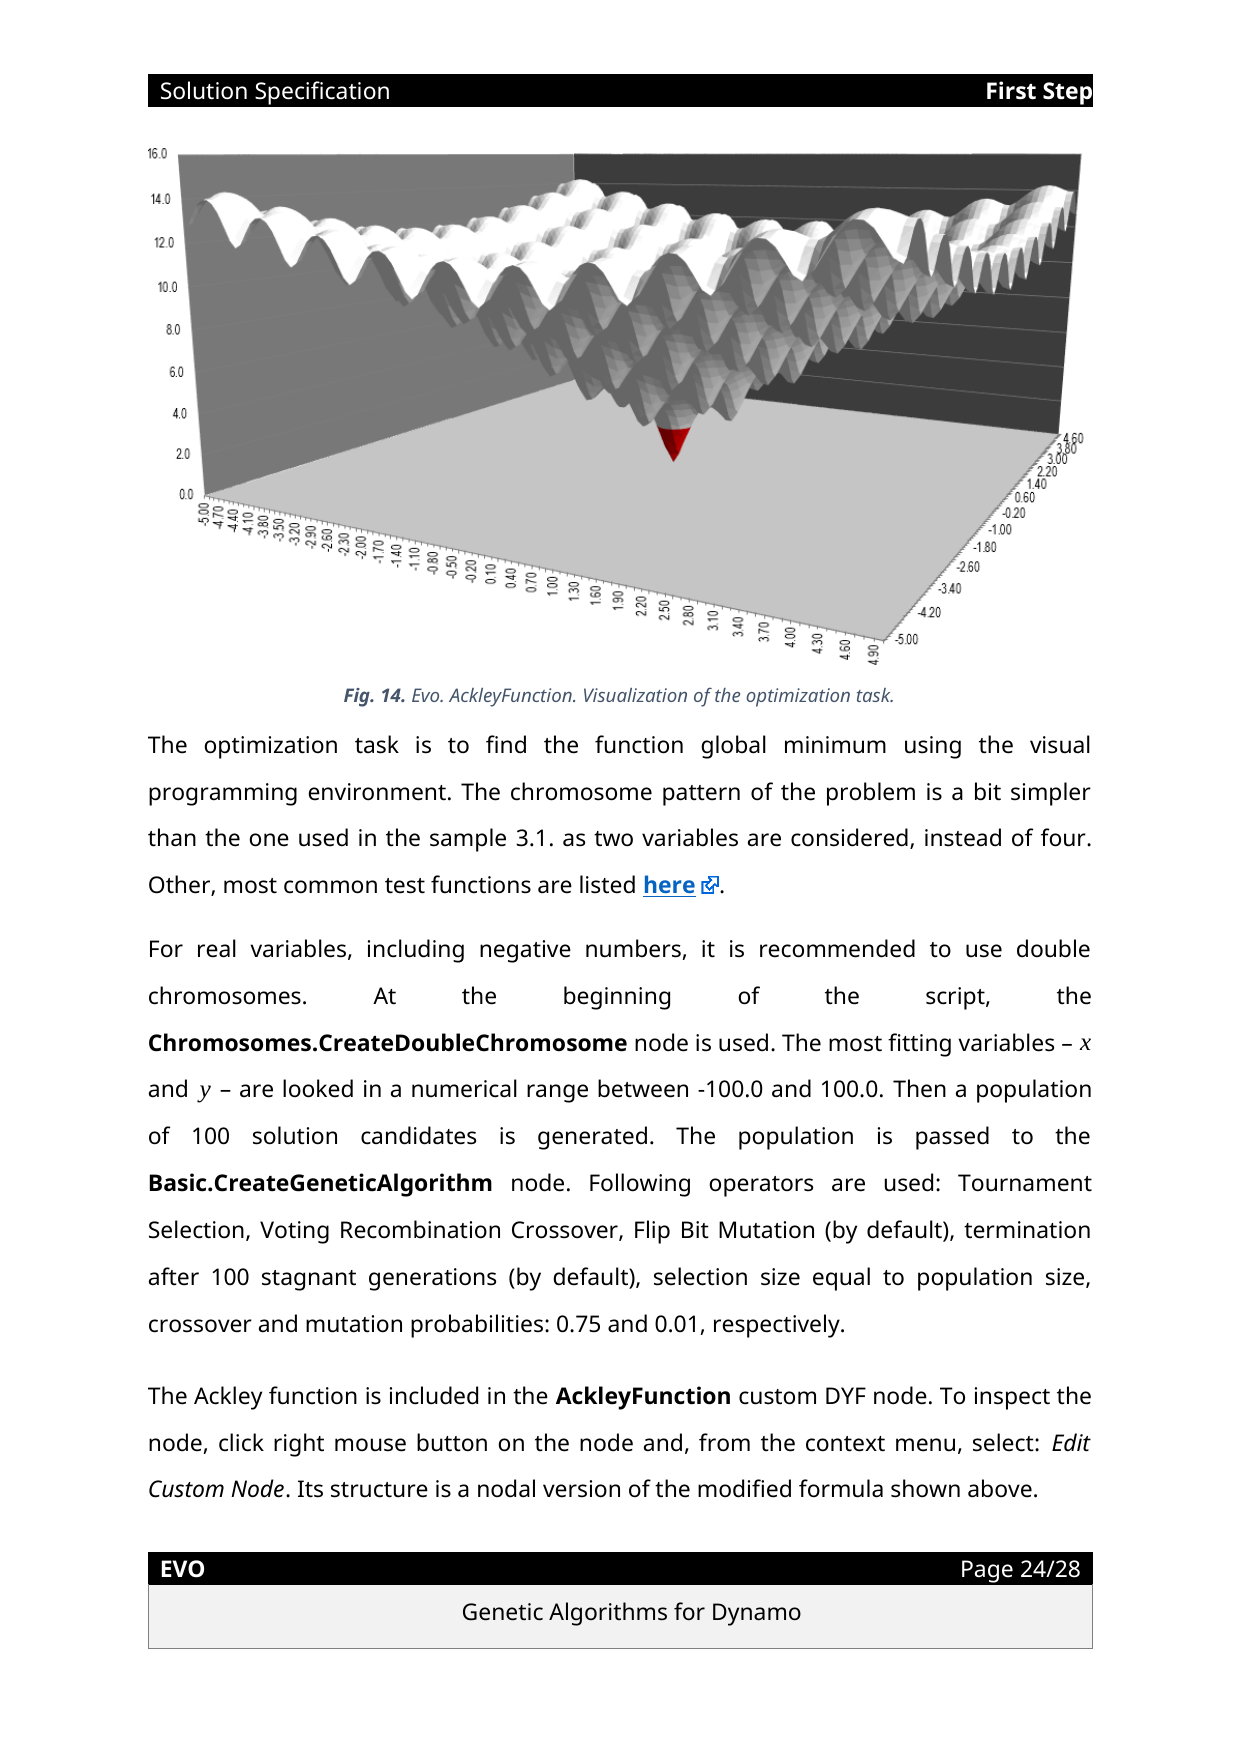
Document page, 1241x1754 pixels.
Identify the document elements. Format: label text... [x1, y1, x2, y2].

picture [701, 876, 719, 894]
text The optimization task is to find the function global minimum using the visual programming environment. The chromosome pattern of the problem is a bit simpler than the one used in the sample 3.1. as two variables are considered, instead of four. Other, most common test functions are listed here . [148, 728, 1092, 900]
text The Ackley function is included in the AckleyFunction custom DYF node. To inspect the node, click right mouse button on the node and, from the context menu, select: Edit Custom Node. Its structure is a nodal version of the modified formula shown above. [148, 1379, 1092, 1504]
picture [147, 147, 1093, 666]
text For real variables, including negative numbers, it is recommended to use double chromosomes. At the beginning of the script, the Chromosomes.CreateDoubleChromosome node is used. The most fitting variables – and – are looked in a numerical range between -100.0 and 100.0. Then a population of 100 solution candidates is generated. The population is passed to the Basic.CreateGeneticAlgorithm node. Following operators are used: Tournament Selection, Voting Recombination Crossover, Flip Bit Mutation (by default), termination after 100 stagnant generations (by default), selection size equal to population size, crossover and mutation probabilities: 0.75 and 0.01, respectively. [148, 933, 1092, 1339]
text Fig. 14. Evo. AckleyFunction. Visualization of the optimization task. [148, 682, 1092, 708]
